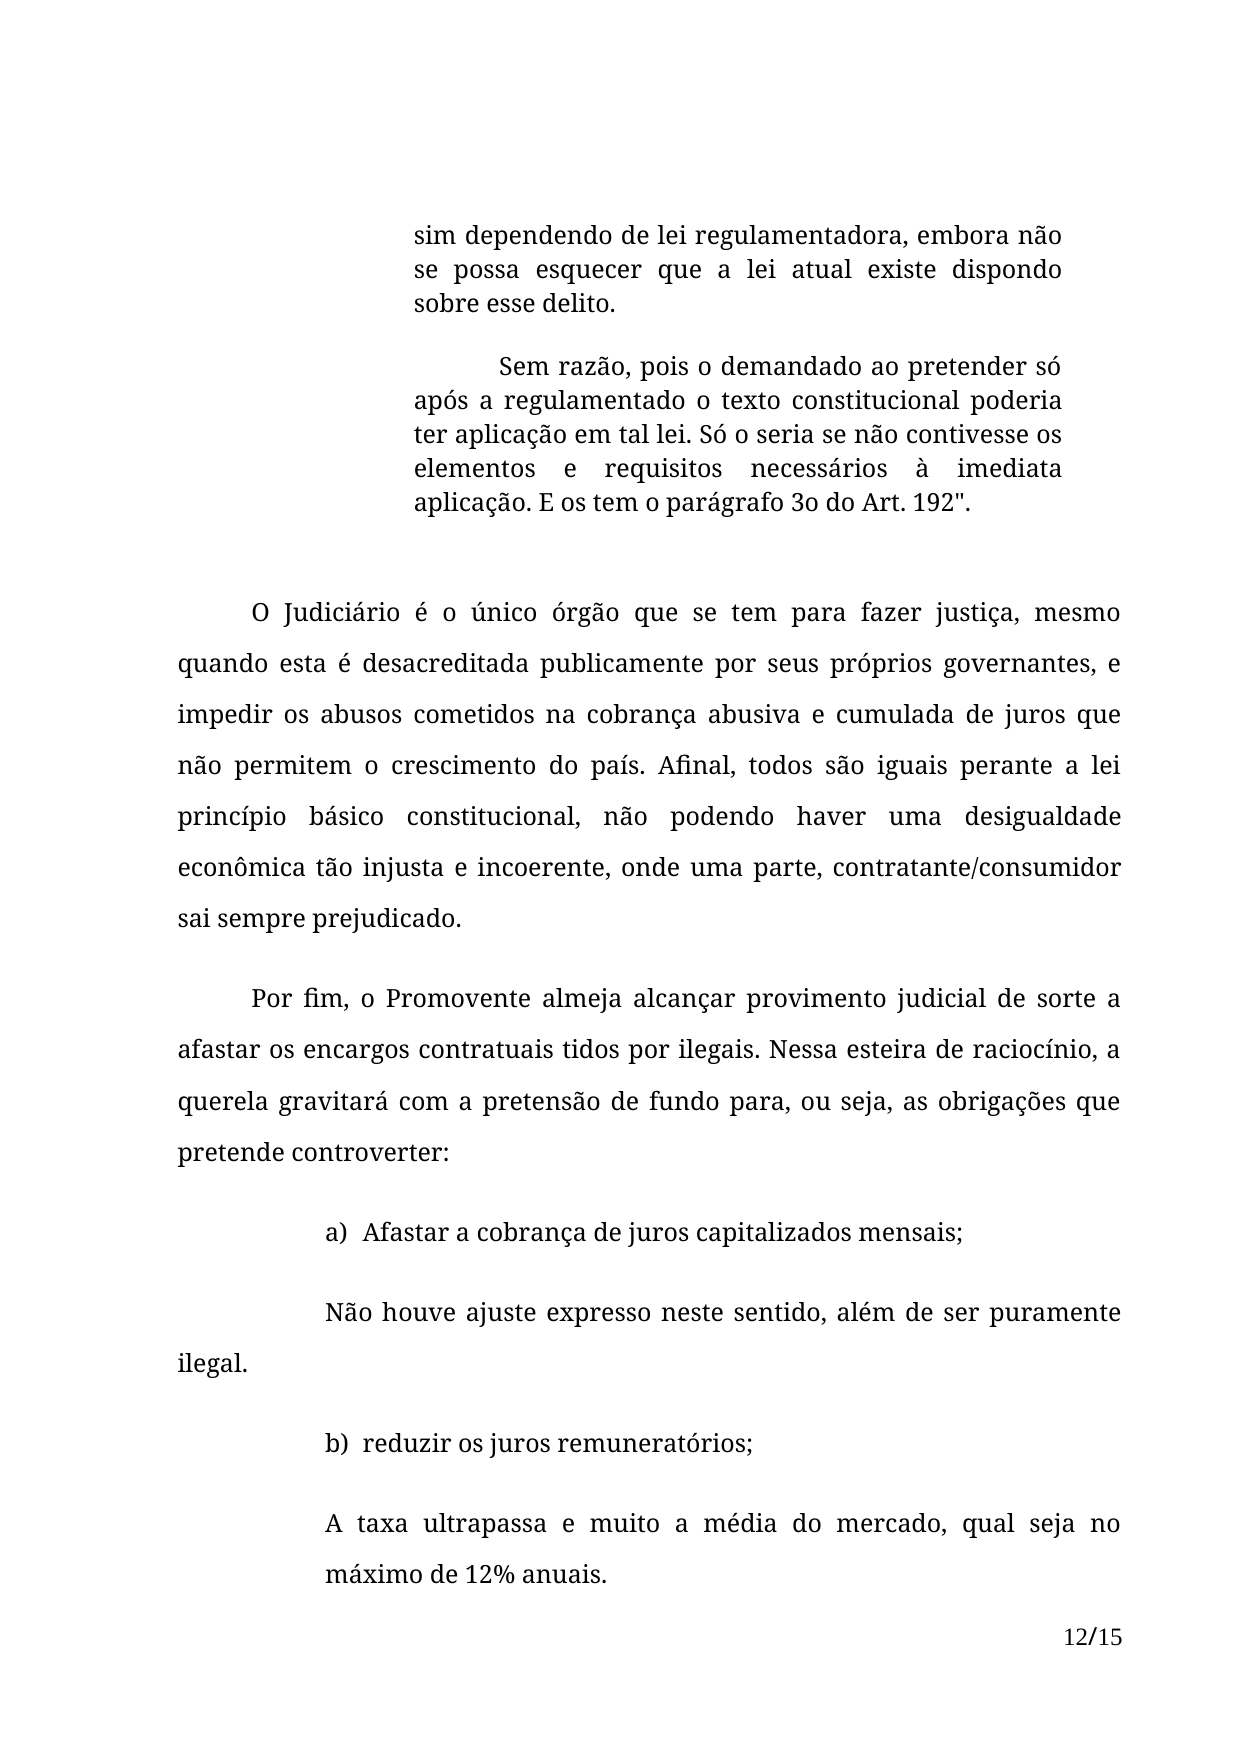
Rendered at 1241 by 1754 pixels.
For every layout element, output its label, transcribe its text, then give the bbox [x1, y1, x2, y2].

text A taxa ultrapassa e muito a média do mercado, qual seja no máximo de 12% anuais. [325, 1506, 1122, 1591]
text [413, 217, 1063, 319]
list Afastar a cobrança de juros capitalizados mensais; [325, 1214, 1122, 1248]
text Por fim, o Promovente almeja alcançar provimento judicial de sorte a afastar os encargos contratuais tidos por ilegais. Nessa esteira de raciocínio, a querela gravitará com a pretensão de fundo para, ou seja, as obrigações que pretende controverter: [177, 981, 1122, 1168]
text O Judiciário é o único órgão que se tem para fazer justiça, mesmo quando esta é desacreditada publicamente por seus próprios governantes, e impedir os abusos cometidos na cobrança abusiva e cumulada de juros que não permitem o crescimento do país. Afinal, todos são iguais perante a lei princípio básico constitucional, não podendo haver uma desigualdade econômica tão injusta e incoerente, onde uma parte, contratante/consumidor sai sempre prejudicado. [177, 595, 1122, 935]
list reduzir os juros remuneratórios; [325, 1426, 1122, 1460]
text Não houve ajuste expresso neste sentido, além de ser puramente ilegal. [177, 1295, 1122, 1380]
text Sem razão, pois o demandado ao pretender só após a regulamentado o texto constitucional poderia ter aplicação em tal lei. Só o seria se não contivesse os elementos e requisitos necessários à imediata aplicação. E os tem o parágrafo 3o do Art. 192". [413, 349, 1063, 519]
